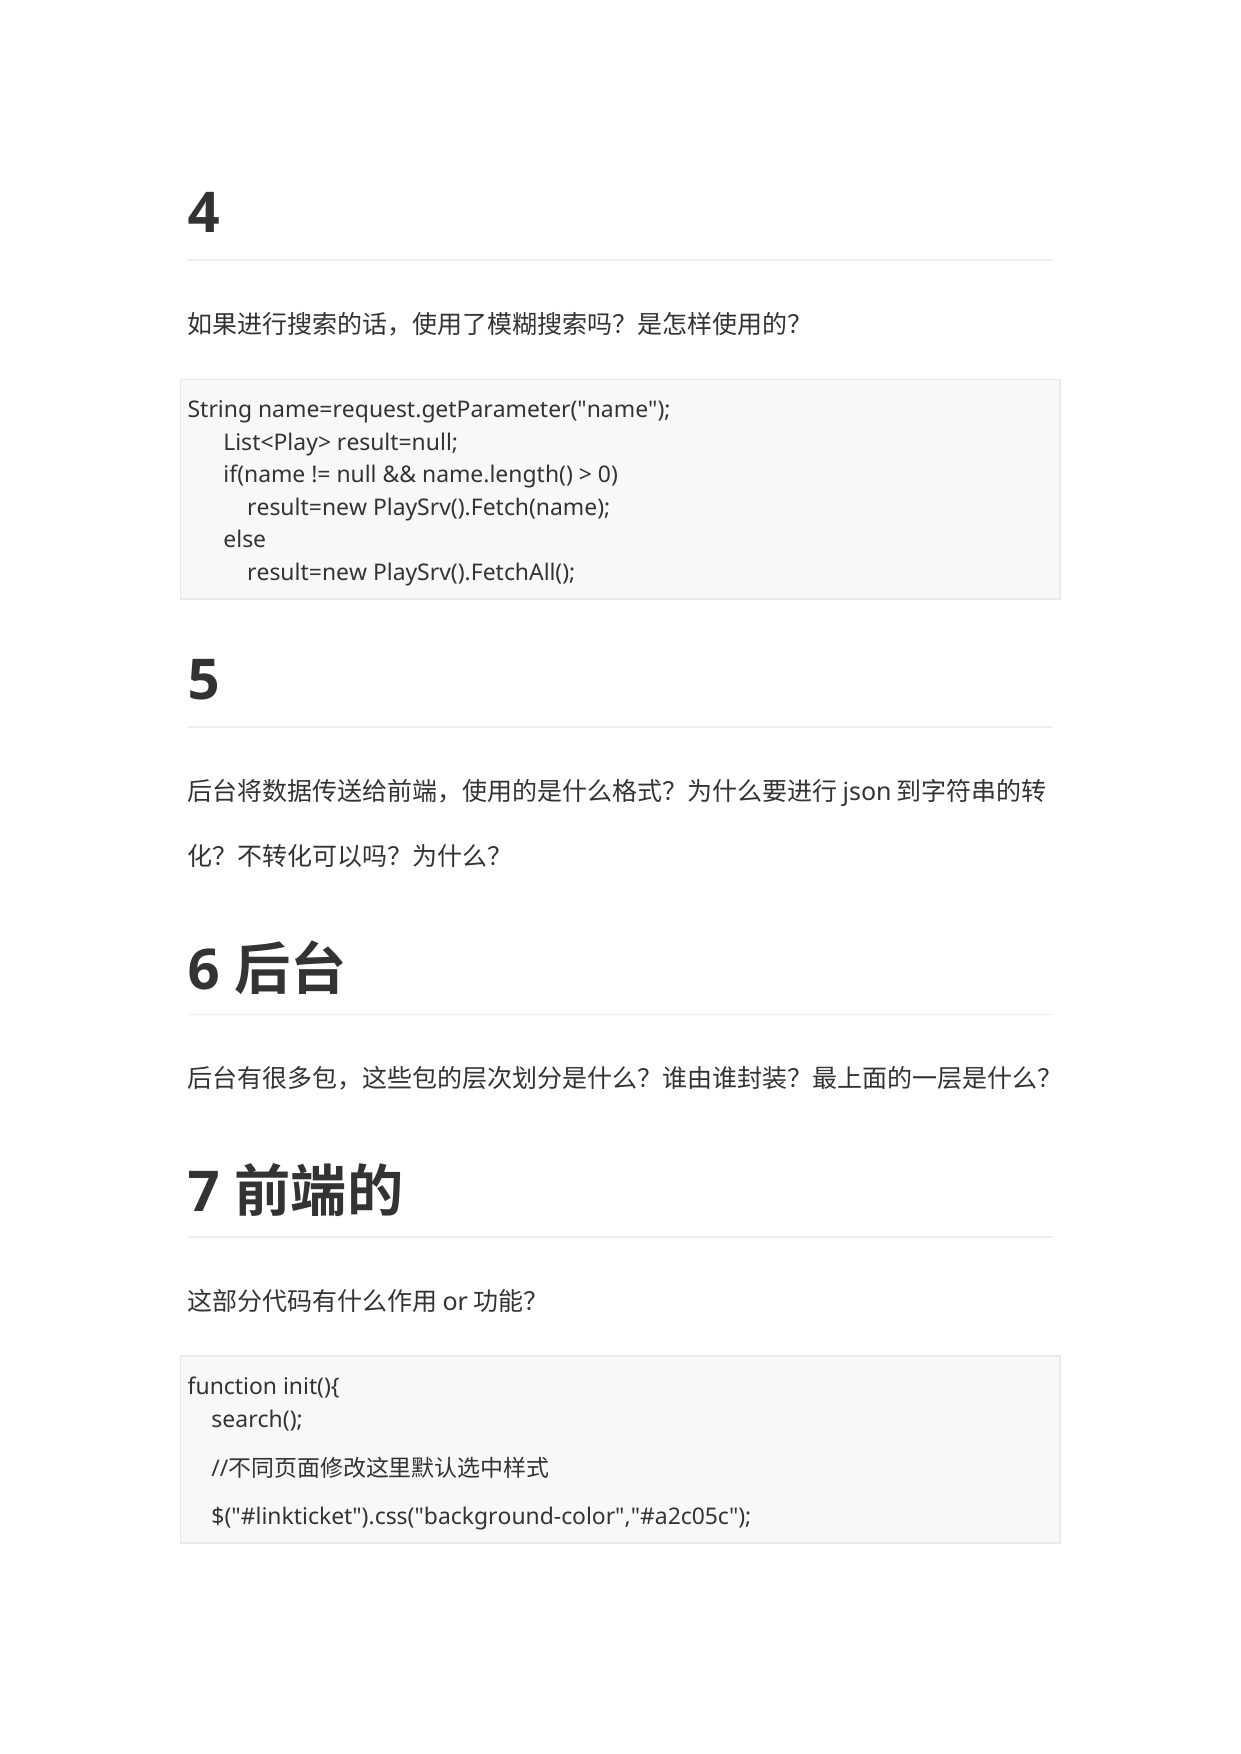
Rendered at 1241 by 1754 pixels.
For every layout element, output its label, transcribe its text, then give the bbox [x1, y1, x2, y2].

text String name=request.getParameter("name"); List<Play> result=null; if(name != null && name.length() > 0) result=new PlaySrv().Fetch(name); else result=new PlaySrv().FetchAll(); [181, 380, 1059, 598]
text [181, 1357, 1059, 1542]
text 后台有很多包，这些包的层次划分是什么？谁由谁封装？最上面的一层是什么？ [187, 1044, 1053, 1109]
text 4 [187, 162, 1053, 261]
text 6 后台 [187, 916, 1053, 1015]
text 后台将数据传送给前端，使用的是什么格式？为什么要进行json到字符串的转化？不转化可以吗？为什么？ [187, 757, 1053, 887]
text 这部分代码有什么作用or功能？ [187, 1267, 1053, 1332]
text 如果进行搜索的话，使用了模糊搜索吗？是怎样使用的？ [187, 290, 1053, 355]
text 5 [187, 629, 1053, 728]
text 7 前端的 [187, 1139, 1053, 1238]
